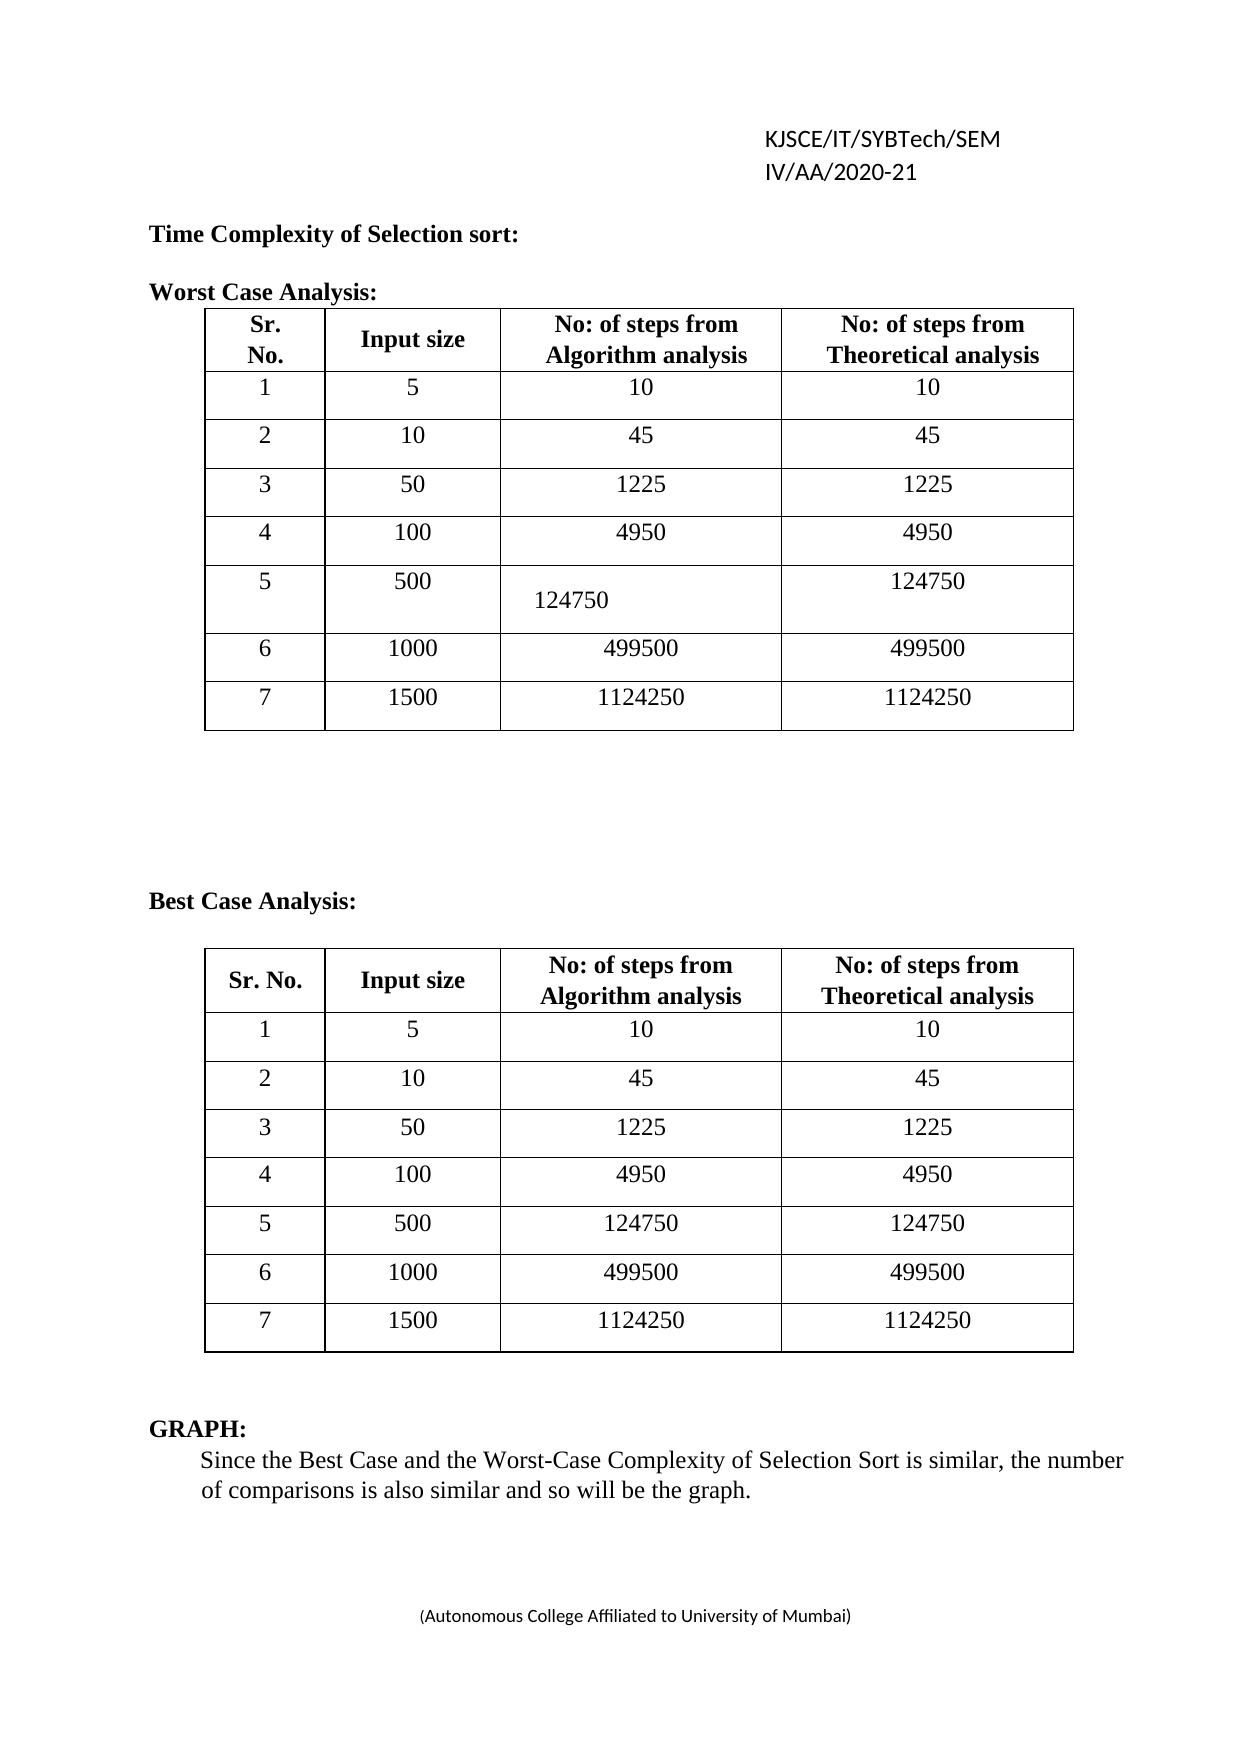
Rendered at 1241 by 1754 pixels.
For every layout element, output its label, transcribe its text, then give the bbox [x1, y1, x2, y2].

table_cell 45 [501, 1062, 781, 1109]
table_cell 1 [206, 372, 324, 419]
table_cell 3 [206, 1110, 324, 1157]
table_cell 1225 [501, 1110, 781, 1157]
table_cell 5 [206, 1207, 324, 1254]
table_cell 1225 [782, 469, 1073, 516]
table_cell 6 [206, 634, 324, 681]
table_cell 5 [326, 372, 500, 419]
table_cell 100 [326, 1158, 500, 1206]
table_cell 1124250 [782, 1304, 1073, 1351]
table_cell 1500 [326, 682, 500, 729]
table_cell 10 [326, 420, 500, 468]
table_cell 4950 [501, 517, 781, 565]
text GRAPH: [148, 1414, 1134, 1443]
table_cell 1000 [326, 1255, 500, 1303]
table_header No: of steps from Algorithm analysis [501, 309, 781, 371]
table_header No: of steps from Theoretical analysis [782, 949, 1073, 1012]
table_cell 2 [206, 420, 324, 468]
table_cell 4950 [501, 1158, 781, 1206]
table_cell 100 [326, 517, 500, 565]
table_cell 124750 [782, 566, 1073, 632]
table_cell 1000 [326, 634, 500, 681]
table_cell 124750 [501, 1207, 781, 1254]
table_cell 3 [206, 469, 324, 516]
table_cell 45 [501, 420, 781, 468]
table_cell 4950 [782, 1158, 1073, 1206]
text Since the Best Case and the Worst-Case Complexity of Selection Sort is similar, the number of comparisons is also similar and so will be the graph. [200, 1446, 1132, 1504]
table_cell 7 [206, 1304, 324, 1351]
table_cell 10 [501, 372, 781, 419]
table_cell 5 [326, 1013, 500, 1061]
table_cell 4 [206, 1158, 324, 1206]
table_cell 124750 [782, 1207, 1073, 1254]
table_cell 499500 [501, 1255, 781, 1303]
text Worst Case Analysis: [148, 277, 1134, 306]
table_cell 6 [206, 1255, 324, 1303]
table_cell 124750 [501, 566, 781, 632]
text Best Case Analysis: [148, 886, 1134, 914]
table_header Input size [326, 309, 500, 371]
table_cell 1124250 [501, 682, 781, 729]
table_cell 2 [206, 1062, 324, 1109]
table_header Sr. No. [206, 309, 324, 371]
table_cell 4 [206, 517, 324, 565]
table_cell 499500 [782, 1255, 1073, 1303]
table_cell 1124250 [501, 1304, 781, 1351]
table_header No: of steps from Algorithm analysis [501, 949, 781, 1012]
text Time Complexity of Selection sort: [148, 219, 1134, 248]
table_cell 50 [326, 1110, 500, 1157]
table_cell 45 [782, 420, 1073, 468]
table_cell 10 [326, 1062, 500, 1109]
table_cell 1225 [501, 469, 781, 516]
table_cell 7 [206, 682, 324, 729]
table_cell 10 [782, 1013, 1073, 1061]
table_cell 1500 [326, 1304, 500, 1351]
table_cell 500 [326, 566, 500, 632]
table_cell 499500 [501, 634, 781, 681]
table_cell 499500 [782, 634, 1073, 681]
table_header Input size [326, 949, 500, 1012]
table_cell 1 [206, 1013, 324, 1061]
table_cell 10 [782, 372, 1073, 419]
table_cell 5 [206, 566, 324, 632]
table_cell 50 [326, 469, 500, 516]
table_cell 45 [782, 1062, 1073, 1109]
table_cell 1225 [782, 1110, 1073, 1157]
table_cell 4950 [782, 517, 1073, 565]
table_cell 500 [326, 1207, 500, 1254]
table_header No: of steps from Theoretical analysis [782, 309, 1073, 371]
table_header Sr. No. [206, 949, 324, 1012]
table_cell 10 [501, 1013, 781, 1061]
table_cell 1124250 [782, 682, 1073, 729]
